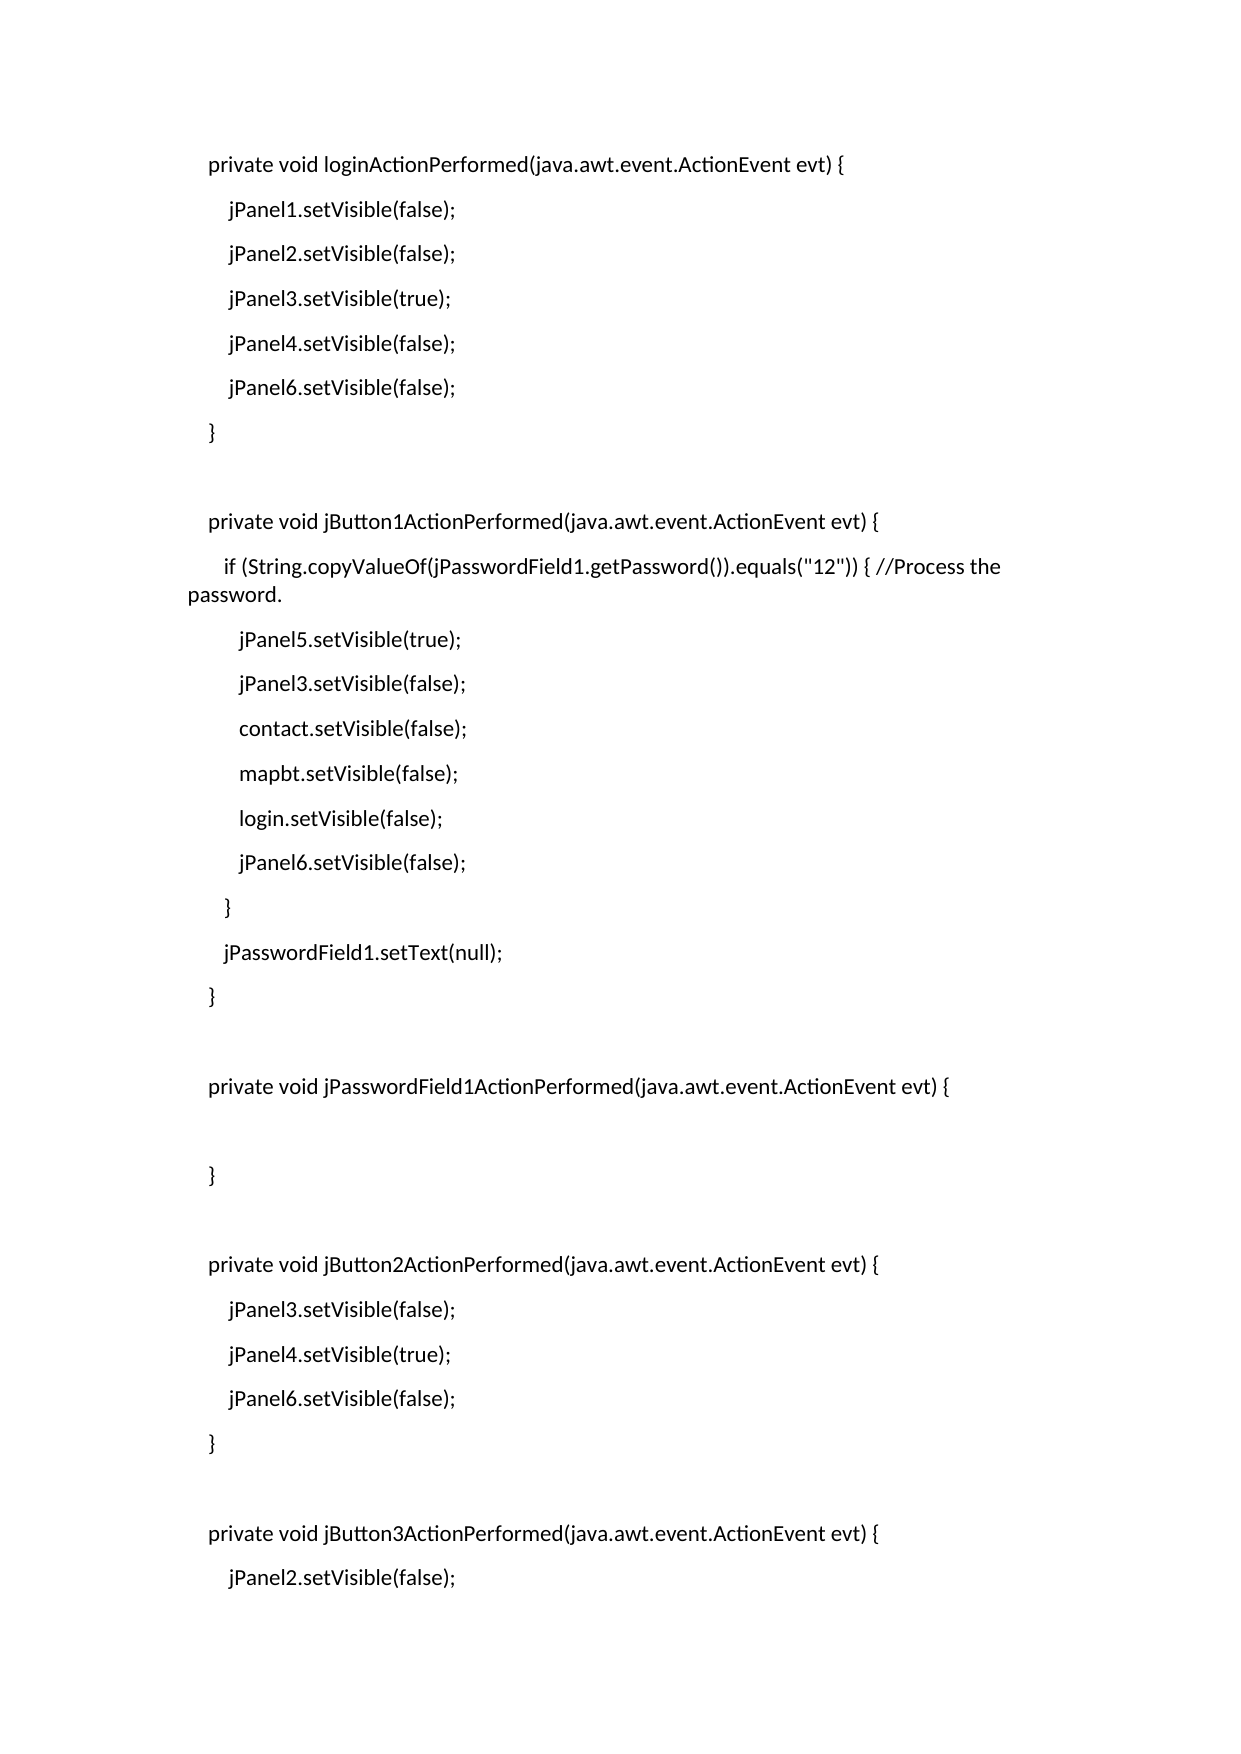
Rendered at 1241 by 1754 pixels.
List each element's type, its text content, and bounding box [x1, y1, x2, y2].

text jPanel6.setVisible(false); [187, 1384, 1053, 1413]
text } [187, 893, 1053, 921]
text jPanel2.setVisible(false); [187, 1563, 1053, 1591]
text login.setVisible(false); [187, 804, 1053, 832]
text private void jButton3ActionPerformed(java.awt.event.ActionEvent evt) { [187, 1519, 1053, 1547]
text jPanel5.setVisible(true); [187, 625, 1053, 653]
text jPanel1.setVisible(false); [187, 195, 1053, 223]
text jPasswordField1.setText(null); [187, 938, 1053, 966]
text jPanel6.setVisible(false); [187, 848, 1053, 876]
text private void loginActionPerformed(java.awt.event.ActionEvent evt) { [187, 150, 1053, 178]
text jPanel4.setVisible(true); [187, 1340, 1053, 1368]
text } [187, 418, 1053, 446]
text jPanel3.setVisible(false); [187, 1295, 1053, 1323]
text } [187, 1161, 1053, 1189]
text if (String.copyValueOf(jPasswordField1.getPassword()).equals("12")) { //Process the password. [187, 552, 1053, 608]
text private void jPasswordField1ActionPerformed(java.awt.event.ActionEvent evt) { [187, 1072, 1053, 1100]
text jPanel3.setVisible(true); [187, 284, 1053, 312]
text private void jButton1ActionPerformed(java.awt.event.ActionEvent evt) { [187, 507, 1053, 536]
text jPanel3.setVisible(false); [187, 669, 1053, 698]
text jPanel6.setVisible(false); [187, 373, 1053, 401]
text jPanel4.setVisible(false); [187, 329, 1053, 357]
text private void jButton2ActionPerformed(java.awt.event.ActionEvent evt) { [187, 1251, 1053, 1278]
text } [187, 1429, 1053, 1457]
text jPanel2.setVisible(false); [187, 239, 1053, 267]
text mapbt.setVisible(false); [187, 759, 1053, 787]
text } [187, 982, 1053, 1010]
text contact.setVisible(false); [187, 714, 1053, 742]
